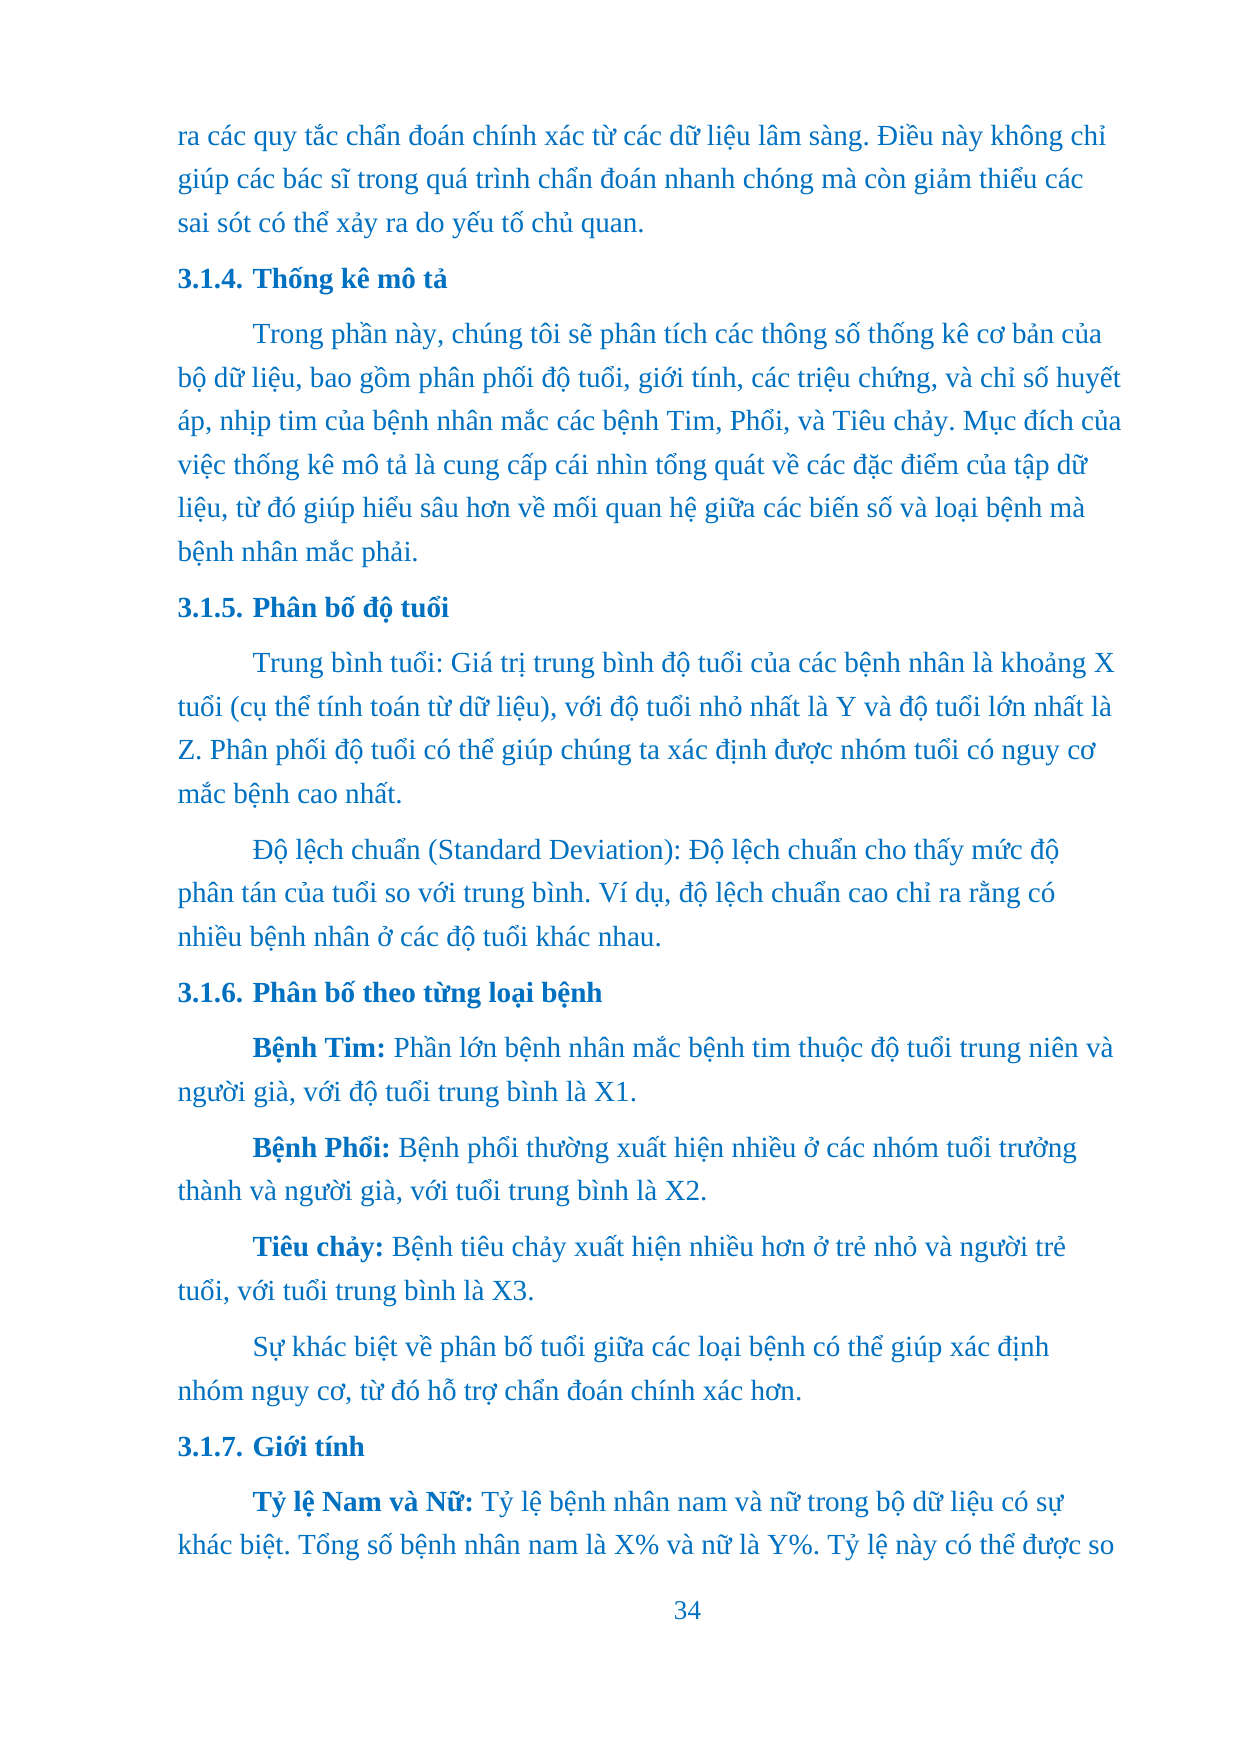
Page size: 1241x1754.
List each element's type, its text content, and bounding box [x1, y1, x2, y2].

list Phân bố độ tuổi [177, 590, 1122, 624]
text Sự khác biệt về phân bố tuổi giữa các loại bệnh có thể giúp xác định nhóm nguy cơ, từ đó hỗ trợ chẩn đoán chính xác hơn. [177, 1329, 1122, 1406]
list Giới tính [177, 1429, 1122, 1462]
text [177, 118, 1122, 239]
text Trong phần này, chúng tôi sẽ phân tích các thông số thống kê cơ bản của bộ dữ liệu, bao gồm phân phối độ tuổi, giới tính, các triệu chứng, và chỉ số huyết áp, nhịp tim của bệnh nhân mắc các bệnh Tim, Phổi, và Tiêu chảy. Mục đích của việc thống kê mô tả là cung cấp cái nhìn tổng quát về các đặc điểm của tập dữ liệu, từ đó giúp hiểu sâu hơn về mối quan hệ giữa các biến số và loại bệnh mà bệnh nhân mắc phải. [177, 316, 1122, 568]
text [177, 1484, 1122, 1561]
text Bệnh Tim: Phần lớn bệnh nhân mắc bệnh tim thuộc độ tuổi trung niên và người già, với độ tuổi trung bình là X1. [177, 1030, 1122, 1107]
list Phân bố theo từng loại bệnh [177, 975, 1122, 1009]
text Độ lệch chuẩn (Standard Deviation): Độ lệch chuẩn cho thấy mức độ phân tán của tuổi so với trung bình. Ví dụ, độ lệch chuẩn cao chỉ ra rằng có nhiều bệnh nhân ở các độ tuổi khác nhau. [177, 832, 1122, 953]
text Trung bình tuổi: Giá trị trung bình độ tuổi của các bệnh nhân là khoảng X tuổi (cụ thể tính toán từ dữ liệu), với độ tuổi nhỏ nhất là Y và độ tuổi lớn nhất là Z. Phân phối độ tuổi có thể giúp chúng ta xác định được nhóm tuổi có nguy cơ mắc bệnh cao nhất. [177, 645, 1122, 809]
text Bệnh Phổi: Bệnh phổi thường xuất hiện nhiều ở các nhóm tuổi trưởng thành và người già, với tuổi trung bình là X2. [177, 1130, 1122, 1207]
text Tiêu chảy: Bệnh tiêu chảy xuất hiện nhiều hơn ở trẻ nhỏ và người trẻ tuổi, với tuổi trung bình là X3. [177, 1229, 1122, 1307]
list Thống kê mô tả [177, 261, 1122, 295]
